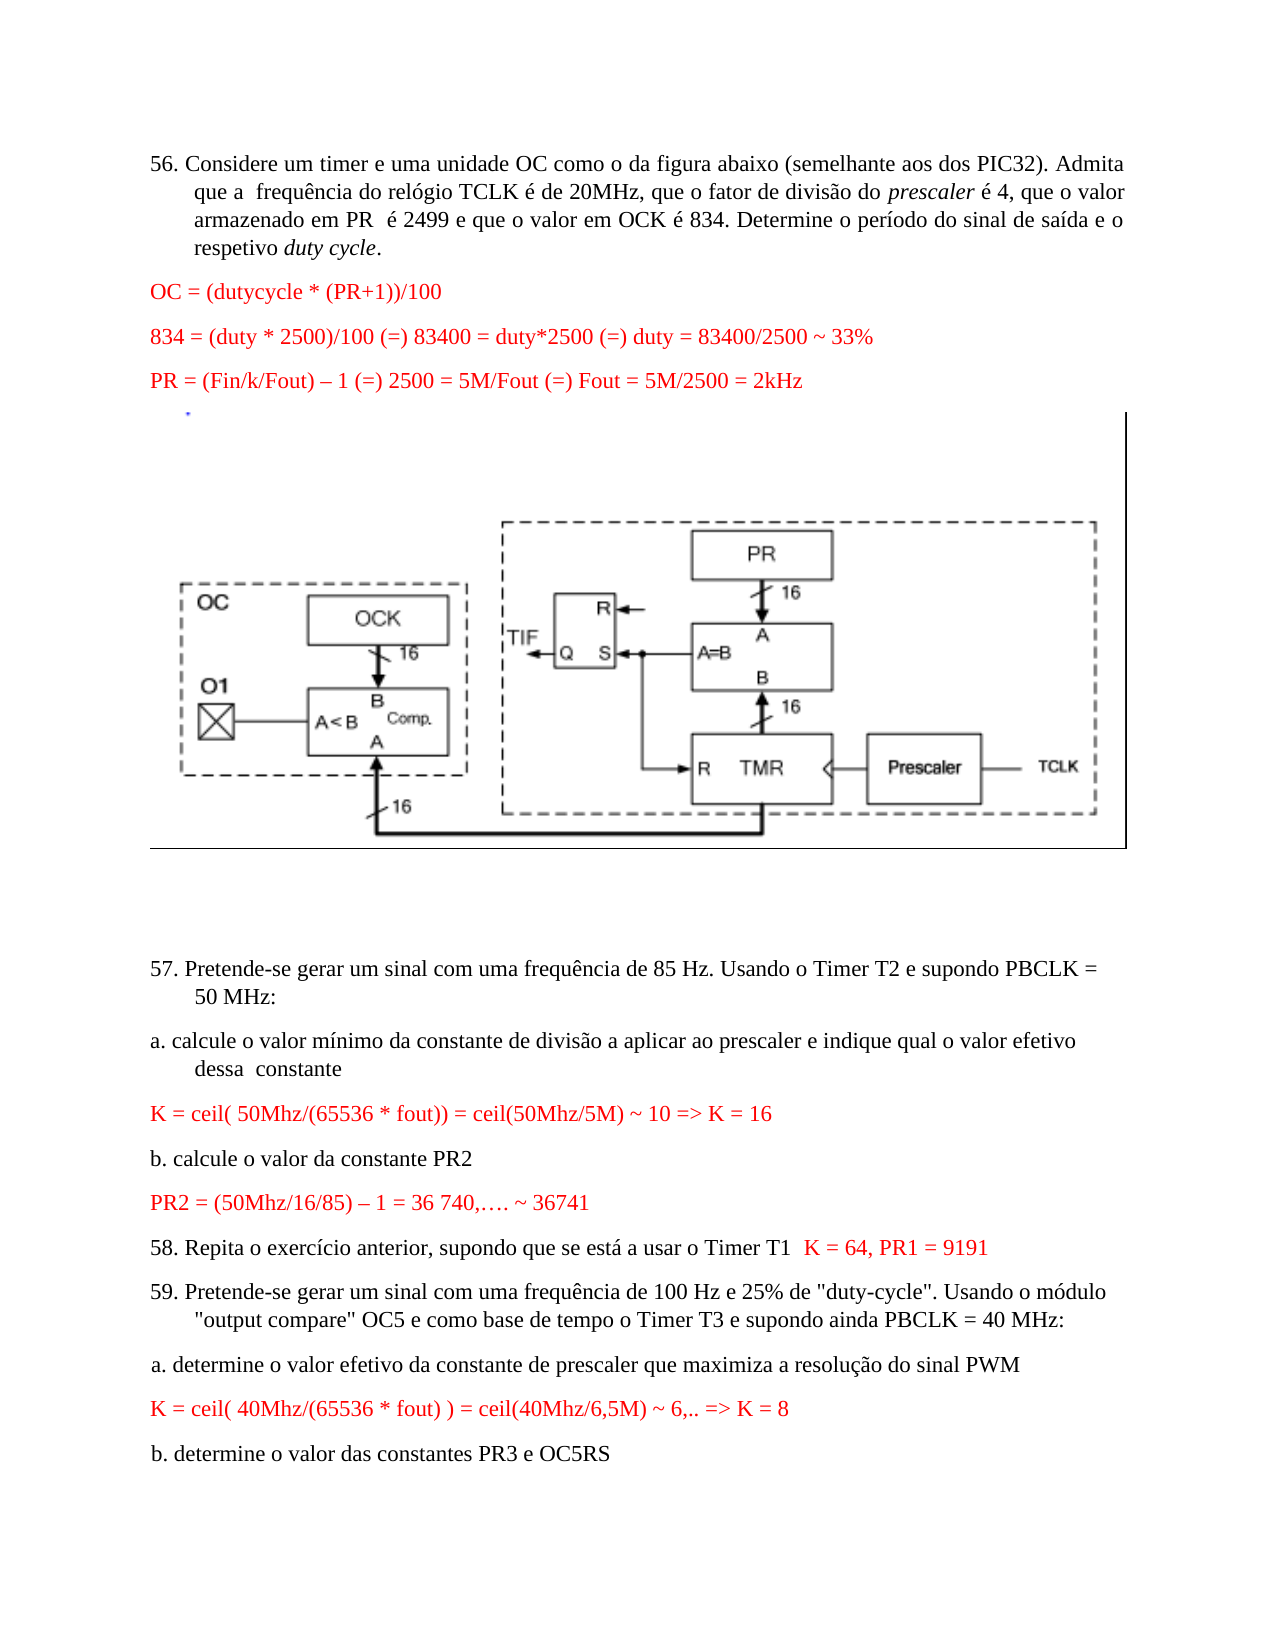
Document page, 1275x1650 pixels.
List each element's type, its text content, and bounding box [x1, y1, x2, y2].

text 57. Pretende-se gerar um sinal com uma frequência de 85 Hz. Usando o Timer T2 e supondo PBCLK = 50 MHz: [150, 955, 1125, 1009]
text a. calcule o valor mínimo da constante de divisão a aplicar ao prescaler e indique qual o valor efetivo dessa constante [150, 1027, 1125, 1082]
text K = ceil( 50Mhz/(65536 * fout)) = ceil(50Mhz/5M) ~ 10 => K = 16 [150, 1100, 1125, 1126]
text OC = (dutycycle * (PR+1))/100 [150, 278, 1125, 305]
text 56. Considere um timer e uma unidade OC como o da figura abaixo (semelhante aos dos PIC32). Admita que a frequência do relógio TCLK é de 20MHz, que o fator de divisão do prescaler é 4, que o valor armazenado em PR é 2499 e que o valor em OCK é 834. Determine o período do sinal de saída e o respetivo duty cycle. [150, 150, 1125, 260]
text 58. Repita o exercício anterior, supondo que se está a usar o Timer T1 K = 64, PR1 = 9191 [150, 1234, 1125, 1260]
text b. calcule o valor da constante PR2 [150, 1144, 1125, 1171]
text K = ceil( 40Mhz/(65536 * fout) ) = ceil(40Mhz/6,5M) ~ 6,.. => K = 8 [150, 1395, 1125, 1422]
text b. determine o valor das constantes PR3 e OC5RS [150, 1440, 1125, 1466]
text 834 = (duty * 2500)/100 (=) 83400 = duty*2500 (=) duty = 83400/2500 ~ 33% [150, 323, 1125, 349]
text a. determine o valor efetivo da constante de prescaler que maximiza a resolução do sinal PWM [150, 1351, 1125, 1377]
picture [150, 412, 1125, 848]
text PR2 = (50Mhz/16/85) – 1 = 36 740,…. ~ 36741 [150, 1189, 1125, 1216]
text 59. Pretende-se gerar um sinal com uma frequência de 100 Hz e 25% de "duty-cycle". Usando o módulo "output compare" OC5 e como base de tempo o Timer T3 e supondo ainda PBCLK = 40 MHz: [150, 1278, 1125, 1333]
text PR = (Fin/k/Fout) – 1 (=) 2500 = 5M/Fout (=) Fout = 5M/2500 = 2kHz [150, 367, 1125, 394]
